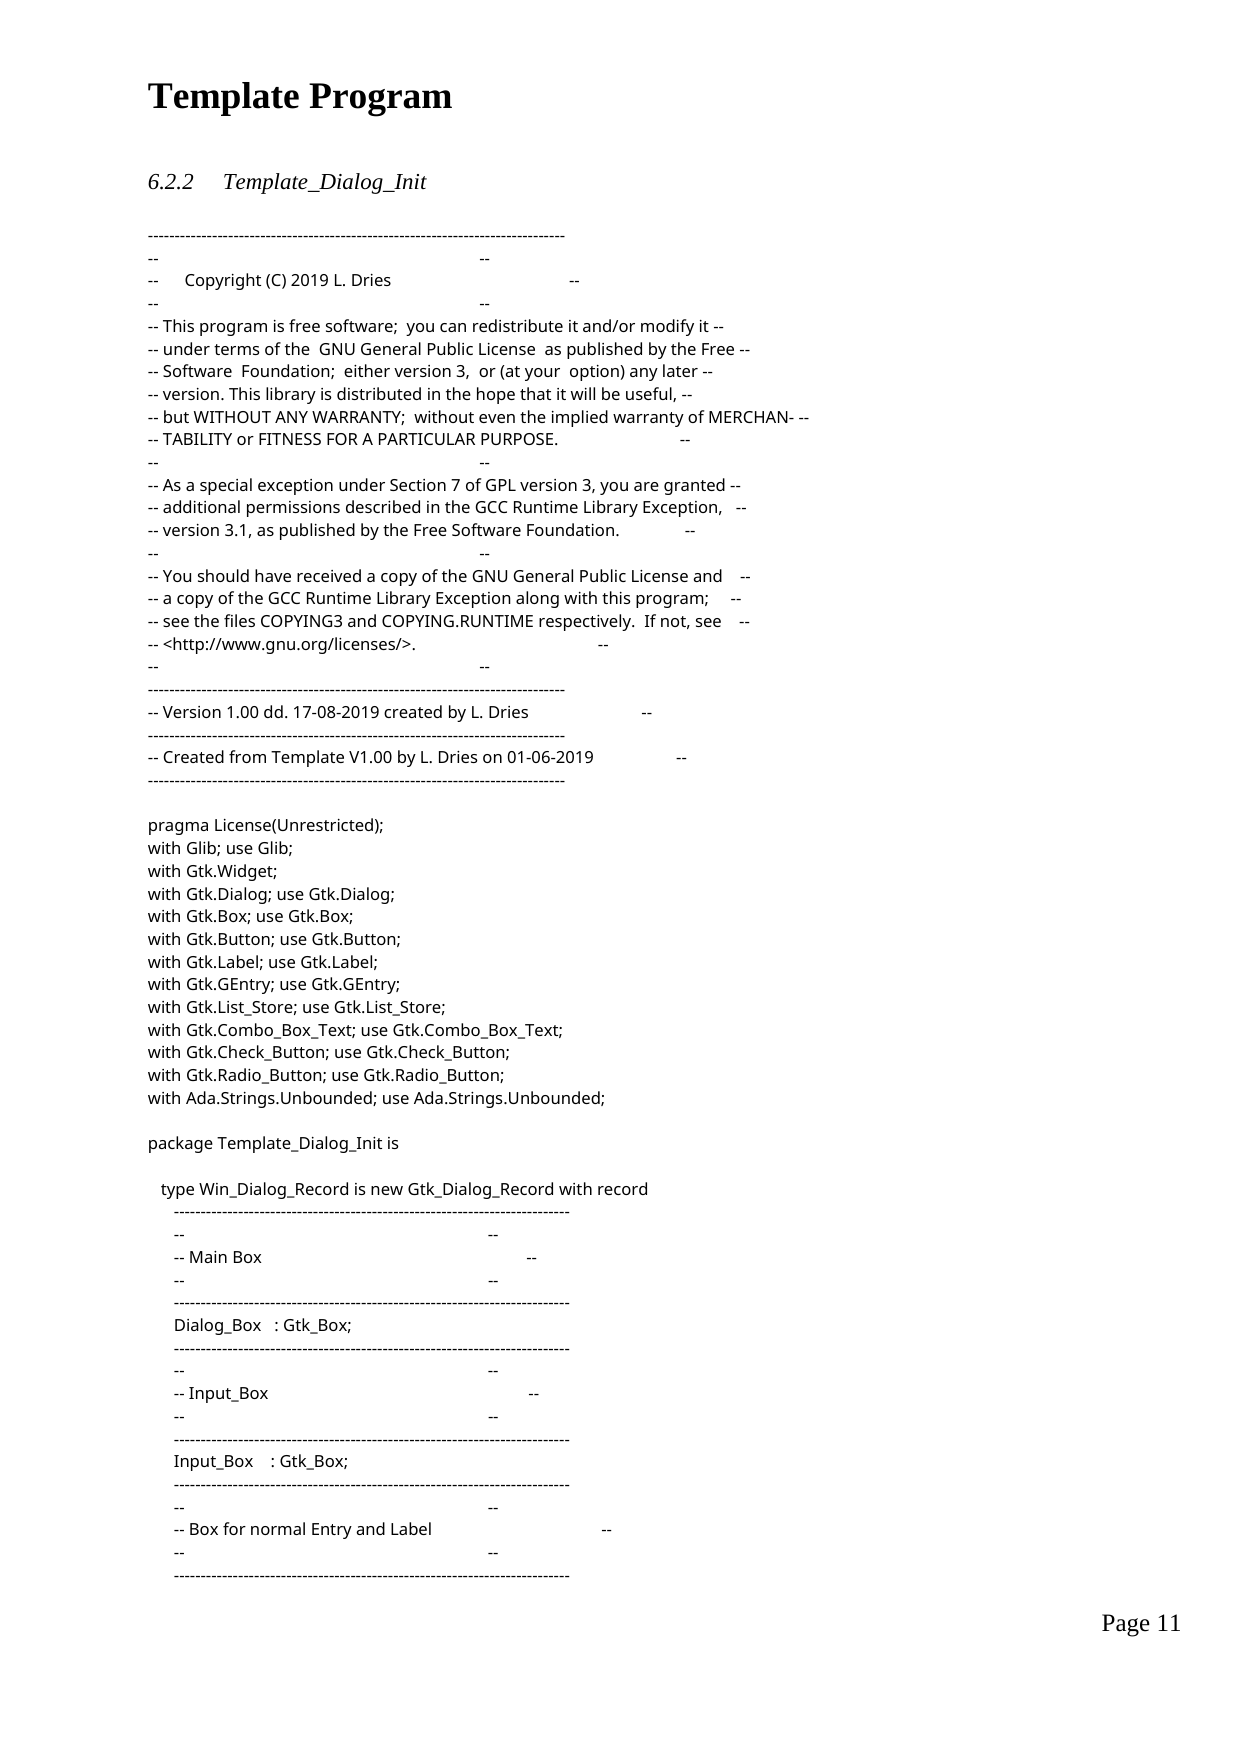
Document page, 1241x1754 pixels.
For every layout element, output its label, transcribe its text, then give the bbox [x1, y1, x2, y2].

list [148, 1472, 1181, 1495]
list -- This program is free software; you can redistribute it and/or modify it -- [148, 314, 1181, 337]
list -- -- [148, 246, 1181, 269]
list -- -- [148, 1404, 1181, 1427]
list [148, 1563, 1181, 1586]
list -------------------------------------------------------------------------- [148, 1291, 1181, 1313]
list -- Box for normal Entry and Label -- [148, 1518, 1181, 1541]
list -- see the files COPYING3 and COPYING.RUNTIME respectively. If not, see -- [148, 609, 1181, 632]
list -- Input_Box -- [148, 1382, 1181, 1404]
list -- Copyright (C) 2019 L. Dries -- [148, 269, 1181, 292]
list with Gtk.List_Store; use Gtk.List_Store; [148, 996, 1181, 1018]
list -- -- [148, 541, 1181, 564]
list with Gtk.Check_Button; use Gtk.Check_Button; [148, 1041, 1181, 1064]
list with Gtk.Box; use Gtk.Box; [148, 905, 1181, 927]
list -- but WITHOUT ANY WARRANTY; without even the implied warranty of MERCHAN- -- [148, 405, 1181, 428]
list -- -- [148, 1359, 1181, 1382]
list -- -- [148, 451, 1181, 473]
list -- -- [148, 1223, 1181, 1245]
list -- Main Box -- [148, 1245, 1181, 1268]
list with Gtk.Dialog; use Gtk.Dialog; [148, 882, 1181, 905]
list -------------------------------------------------------------------------- [148, 1200, 1181, 1223]
list Input_Box : Gtk_Box; [148, 1450, 1181, 1472]
list -- <http://www.gnu.org/licenses/>. -- [148, 632, 1181, 655]
list with Glib; use Glib; [148, 837, 1181, 859]
list -------------------------------------------------------------------------- [148, 1336, 1181, 1359]
list with Gtk.Widget; [148, 859, 1181, 882]
list ------------------------------------------------------------------------------ [148, 768, 1181, 791]
list -- As a special exception under Section 7 of GPL version 3, you are granted -- [148, 473, 1181, 496]
list -------------------------------------------------------------------------- [148, 1427, 1181, 1450]
list pragma License(Unrestricted); [148, 814, 1181, 837]
list -- a copy of the GCC Runtime Library Exception along with this program; -- [148, 587, 1181, 609]
list with Ada.Strings.Unbounded; use Ada.Strings.Unbounded; [148, 1086, 1181, 1109]
list with Gtk.Radio_Button; use Gtk.Radio_Button; [148, 1064, 1181, 1086]
list with Gtk.Button; use Gtk.Button; [148, 927, 1181, 950]
list -- Created from Template V1.00 by L. Dries on 01-06-2019 -- [148, 746, 1181, 768]
list type Win_Dialog_Record is new Gtk_Dialog_Record with record [148, 1177, 1181, 1200]
list -- Software Foundation; either version 3, or (at your option) any later -- [148, 360, 1181, 382]
list ------------------------------------------------------------------------------ [148, 223, 1181, 246]
list -- Version 1.00 dd. 17-08-2019 created by L. Dries -- [148, 700, 1181, 723]
list with Gtk.Combo_Box_Text; use Gtk.Combo_Box_Text; [148, 1018, 1181, 1041]
list package Template_Dialog_Init is [148, 1132, 1181, 1154]
list -- additional permissions described in the GCC Runtime Library Exception, -- [148, 496, 1181, 519]
list with Gtk.Label; use Gtk.Label; [148, 950, 1181, 973]
list Dialog_Box : Gtk_Box; [148, 1313, 1181, 1336]
list -- You should have received a copy of the GNU General Public License and -- [148, 564, 1181, 587]
subtitle Template_Dialog_Init [148, 168, 1181, 195]
list -- -- [148, 1541, 1181, 1563]
list -- TABILITY or FITNESS FOR A PARTICULAR PURPOSE. -- [148, 428, 1181, 451]
list with Gtk.GEntry; use Gtk.GEntry; [148, 973, 1181, 996]
list -- version 3.1, as published by the Free Software Foundation. -- [148, 519, 1181, 541]
list ------------------------------------------------------------------------------ [148, 723, 1181, 746]
list -- -- [148, 1495, 1181, 1518]
list -- -- [148, 292, 1181, 314]
list -- under terms of the GNU General Public License as published by the Free -- [148, 337, 1181, 360]
list ------------------------------------------------------------------------------ [148, 678, 1181, 700]
list -- version. This library is distributed in the hope that it will be useful, -- [148, 382, 1181, 405]
list -- -- [148, 655, 1181, 678]
list -- -- [148, 1268, 1181, 1291]
